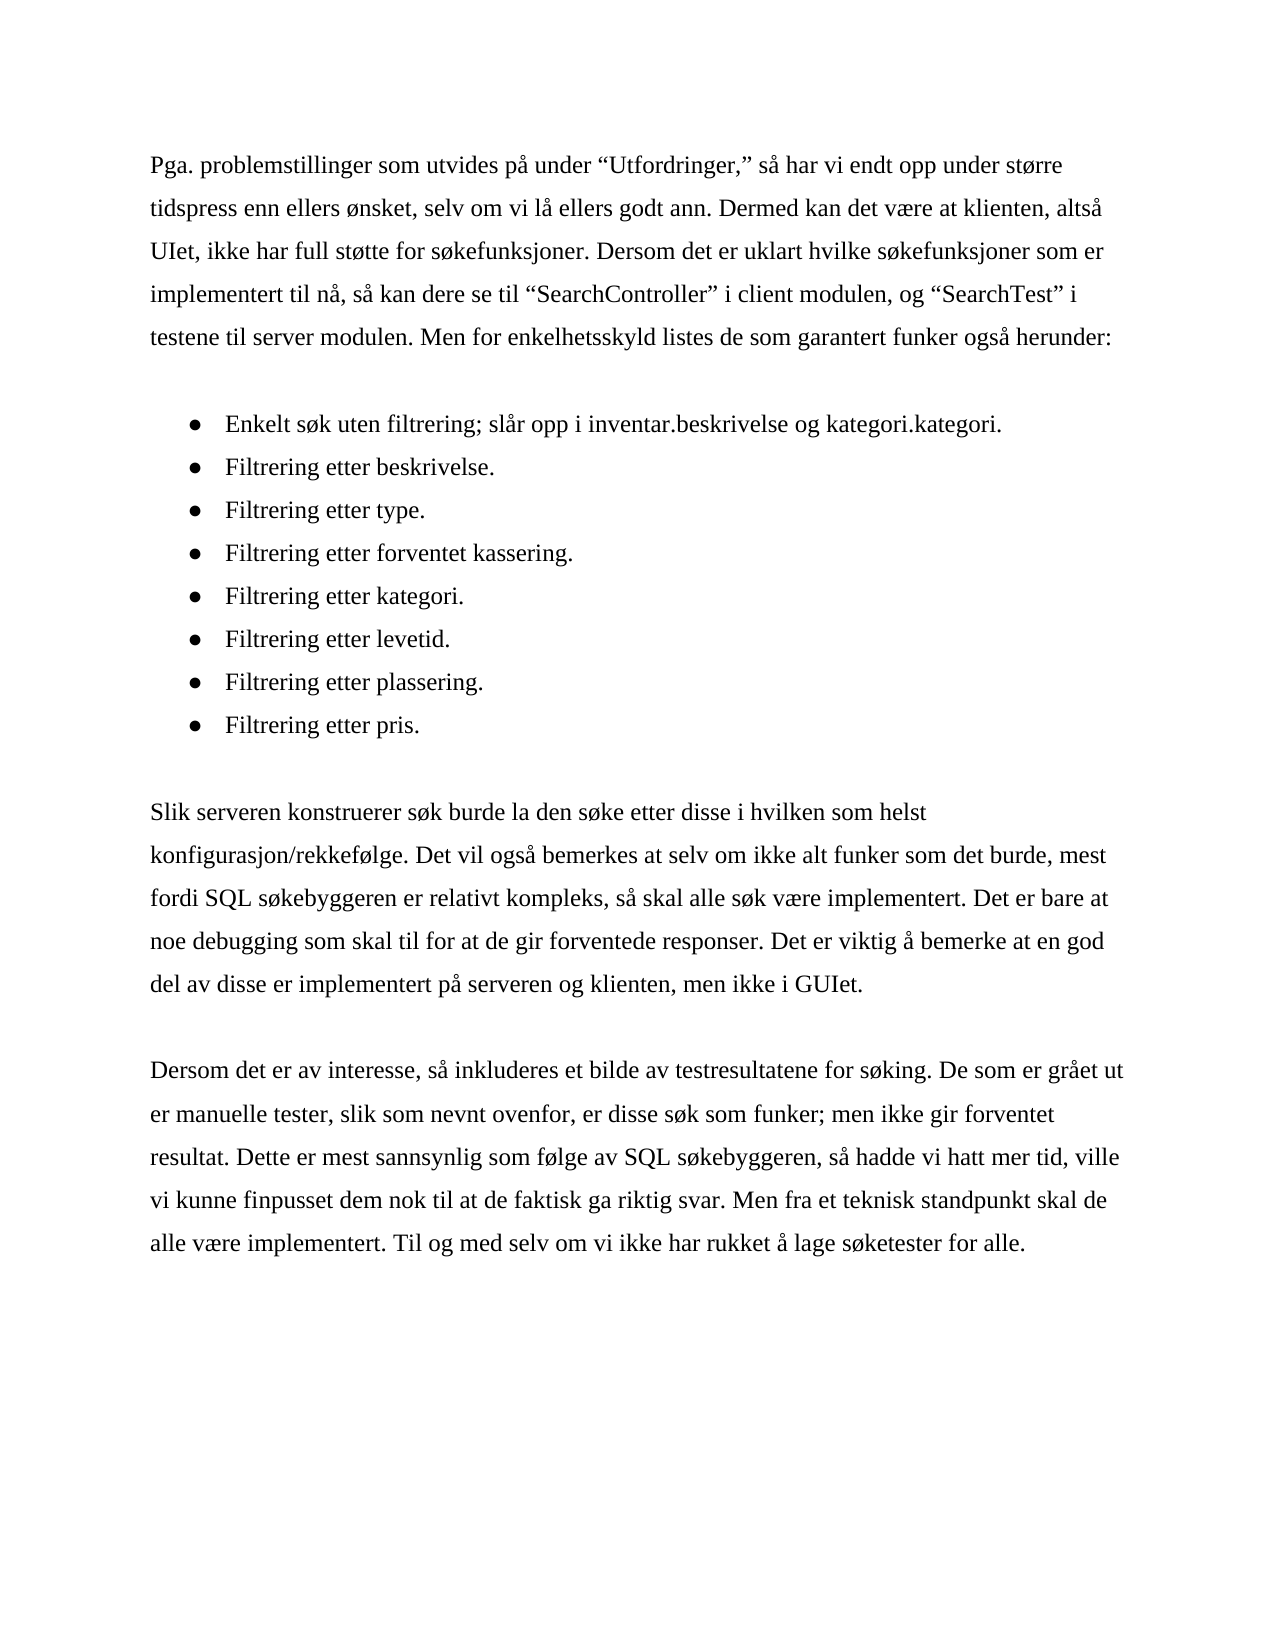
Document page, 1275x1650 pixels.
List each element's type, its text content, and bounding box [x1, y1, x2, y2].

text Slik serveren konstruerer søk burde la den søke etter disse i hvilken som helst konfigurasjon/rekkefølge. Det vil også bemerkes at selv om ikke alt funker som det burde, mest fordi SQL søkebyggeren er relativt kompleks, så skal alle søk være implementert. Det er bare at noe debugging som skal til for at de gir forventede responser. Det er viktig å bemerke at en god del av disse er implementert på serveren og klienten, men ikke i GUIet. [150, 797, 1125, 998]
list Filtrering etter forventet kassering. [187, 538, 1125, 567]
text Pga. problemstillinger som utvides på under “Utfordringer,” så har vi endt opp under større tidspress enn ellers ønsket, selv om vi lå ellers godt ann. Dermed kan det være at klienten, altså UIet, ikke har full støtte for søkefunksjoner. Dersom det er uklart hvilke søkefunksjoner som er implementert til nå, så kan dere se til “SearchController” i client modulen, og “SearchTest” i testene til server modulen. Men for enkelhetsskyld listes de som garantert funker også herunder: [150, 150, 1125, 351]
list Filtrering etter kategori. [187, 581, 1125, 610]
list Filtrering etter beskrivelse. [187, 452, 1125, 481]
list Filtrering etter plassering. [187, 667, 1125, 696]
list Filtrering etter type. [187, 495, 1125, 524]
text Dersom det er av interesse, så inkluderes et bilde av testresultatene for søking. De som er grået ut er manuelle tester, slik som nevnt ovenfor, er disse søk som funker; men ikke gir forventet resultat. Dette er mest sannsynlig som følge av SQL søkebyggeren, så hadde vi hatt mer tid, ville vi kunne finpusset dem nok til at de faktisk ga riktig svar. Men fra et teknisk standpunkt skal de alle være implementert. Til og med selv om vi ikke har rukket å lage søketester for alle. [150, 1056, 1125, 1257]
list Filtrering etter pris. [187, 711, 1125, 739]
list Enkelt søk uten filtrering; slår opp i inventar.beskrivelse og kategori.kategori. [187, 409, 1125, 437]
list Filtrering etter levetid. [187, 624, 1125, 653]
